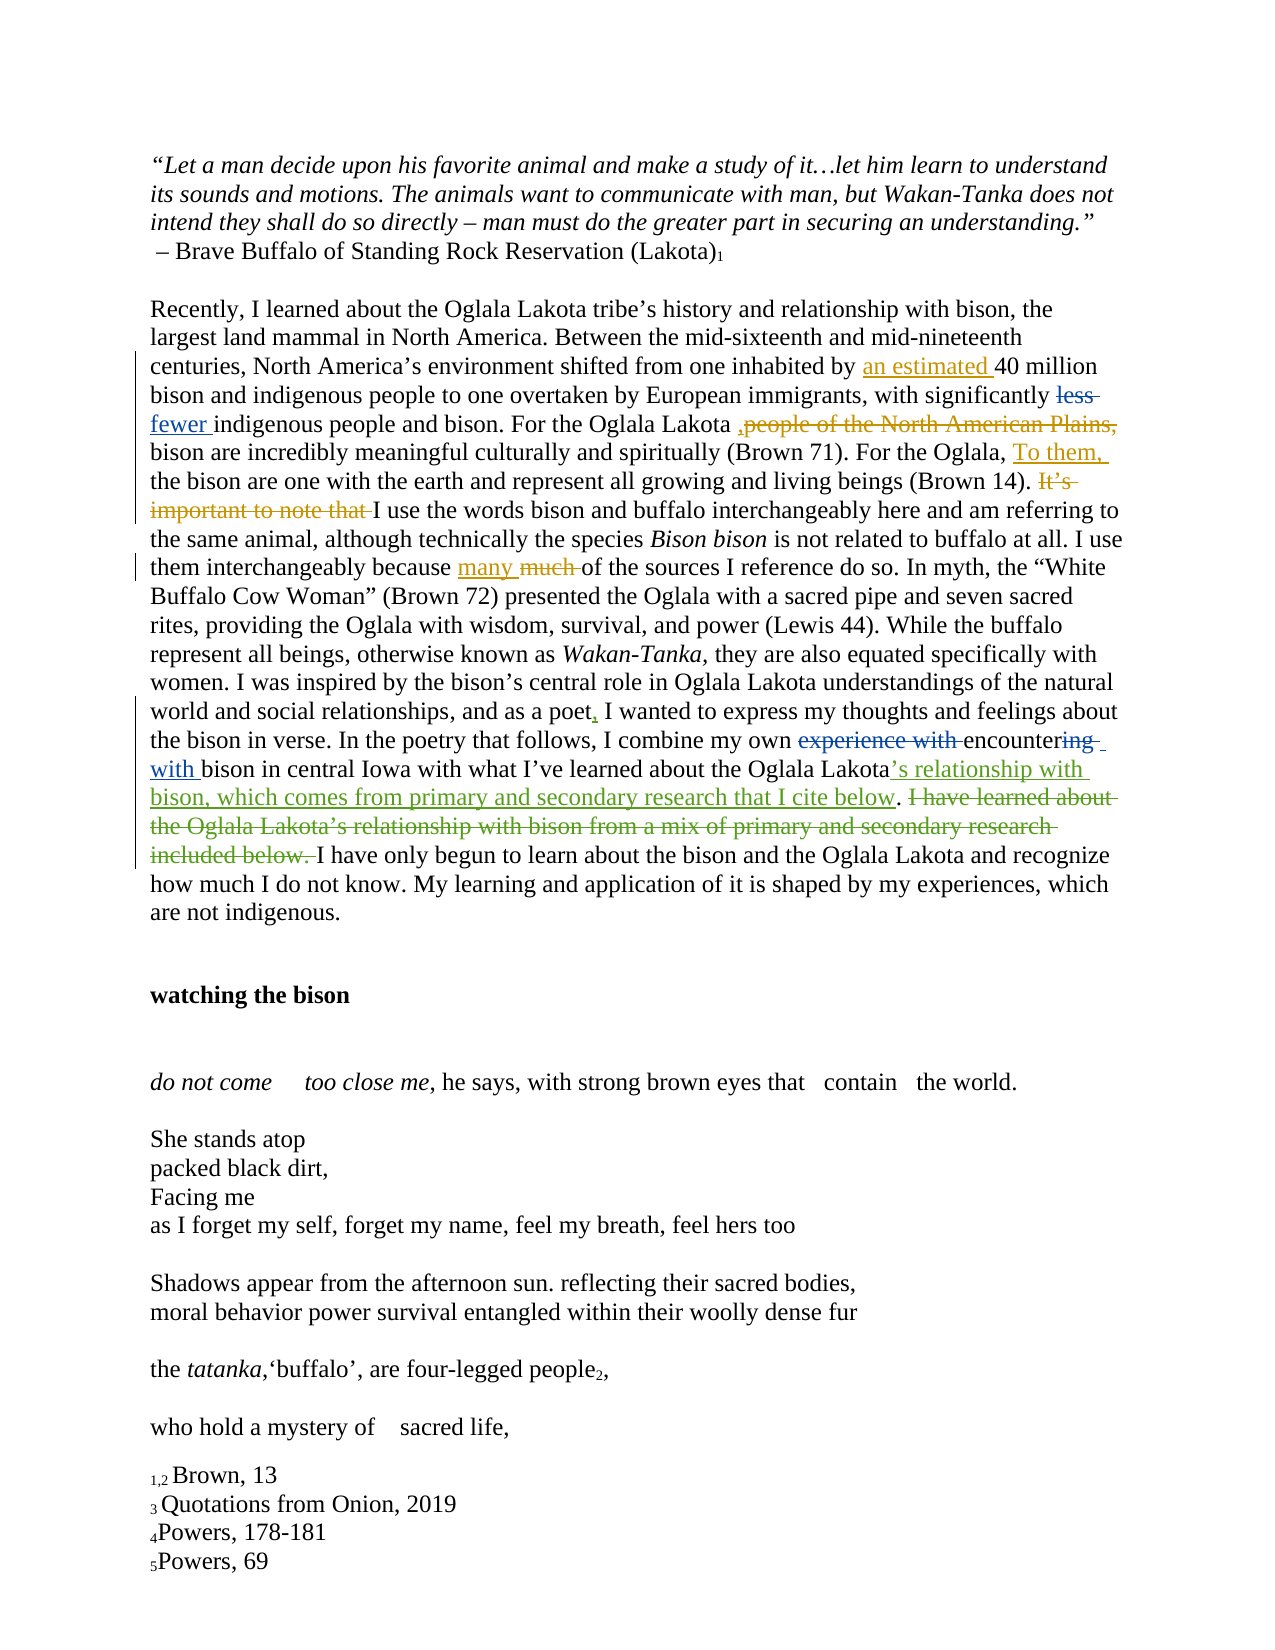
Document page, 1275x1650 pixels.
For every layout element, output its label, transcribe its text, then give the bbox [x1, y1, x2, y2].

text who hold a mystery of sacred life, [150, 1412, 1125, 1441]
text do not come too close me, he says, with strong brown eyes that contain the world. [150, 1067, 1125, 1096]
text Recently, I learned about the Oglala Lakota tribe’s history and relationship with bison, the largest land mammal in North America. Between the mid-sixteenth and mid-nineteenth centuries, North America’s environment shifted from one inhabited by 40 million bison and indigenous people to one overtaken by European immigrants, with significantly indigenous people and bison. For the Oglala Lakota bison are incredibly meaningful culturally and spiritually (Brown 71). For the Oglala, the bison are one with the earth and represent all growing and living beings (Brown 14). I use the words bison and buffalo interchangeably here and am referring to the same animal, although technically the species Bison bison is not related to buffalo at all. I use them interchangeably because of the sources I reference do so. In myth, the “White Buffalo Cow Woman” (Brown 72) presented the Oglala with a sacred pipe and seven sacred rites, providing the Oglala with wisdom, survival, and power (Lewis 44). While the buffalo represent all beings, otherwise known as Wakan-Tanka, they are also equated specifically with women. I was inspired by the bison’s central role in Oglala Lakota understandings of the natural world and social relationships, and as a poet I wanted to express my thoughts and feelings about the bison in verse. In the poetry that follows, I combine my own encounterbison in central Iowa with what I’ve learned about the Oglala Lakota. I have only begun to learn about the bison and the Oglala Lakota and recognize how much I do not know. My learning and application of it is shaped by my experiences, which are not indigenous. [150, 294, 1125, 926]
text moral behavior power survival entangled within their woolly dense fur [150, 1297, 1125, 1326]
text – Brave Buffalo of Standing Rock Reservation (Lakota)1 [150, 236, 1125, 265]
text She stands atop [150, 1124, 1125, 1153]
text Shadows appear from the afternoon sun. reflecting their sacred bodies, [150, 1268, 1125, 1297]
text watching the bison [150, 981, 1125, 1009]
text as I forget my self, forget my name, feel my breath, feel hers too [150, 1211, 1125, 1239]
text Facing me [150, 1182, 1125, 1211]
text packed black dirt, [150, 1153, 1125, 1182]
text the tatanka,‘buffalo’, are four-legged people2, [150, 1354, 1125, 1383]
text “Let a man decide upon his favorite animal and make a study of it…let him learn to understand its sounds and motions. The animals want to communicate with man, but Wakan-Tanka does not intend they shall do so directly – man must do the greater part in securing an understanding.” [150, 150, 1125, 236]
